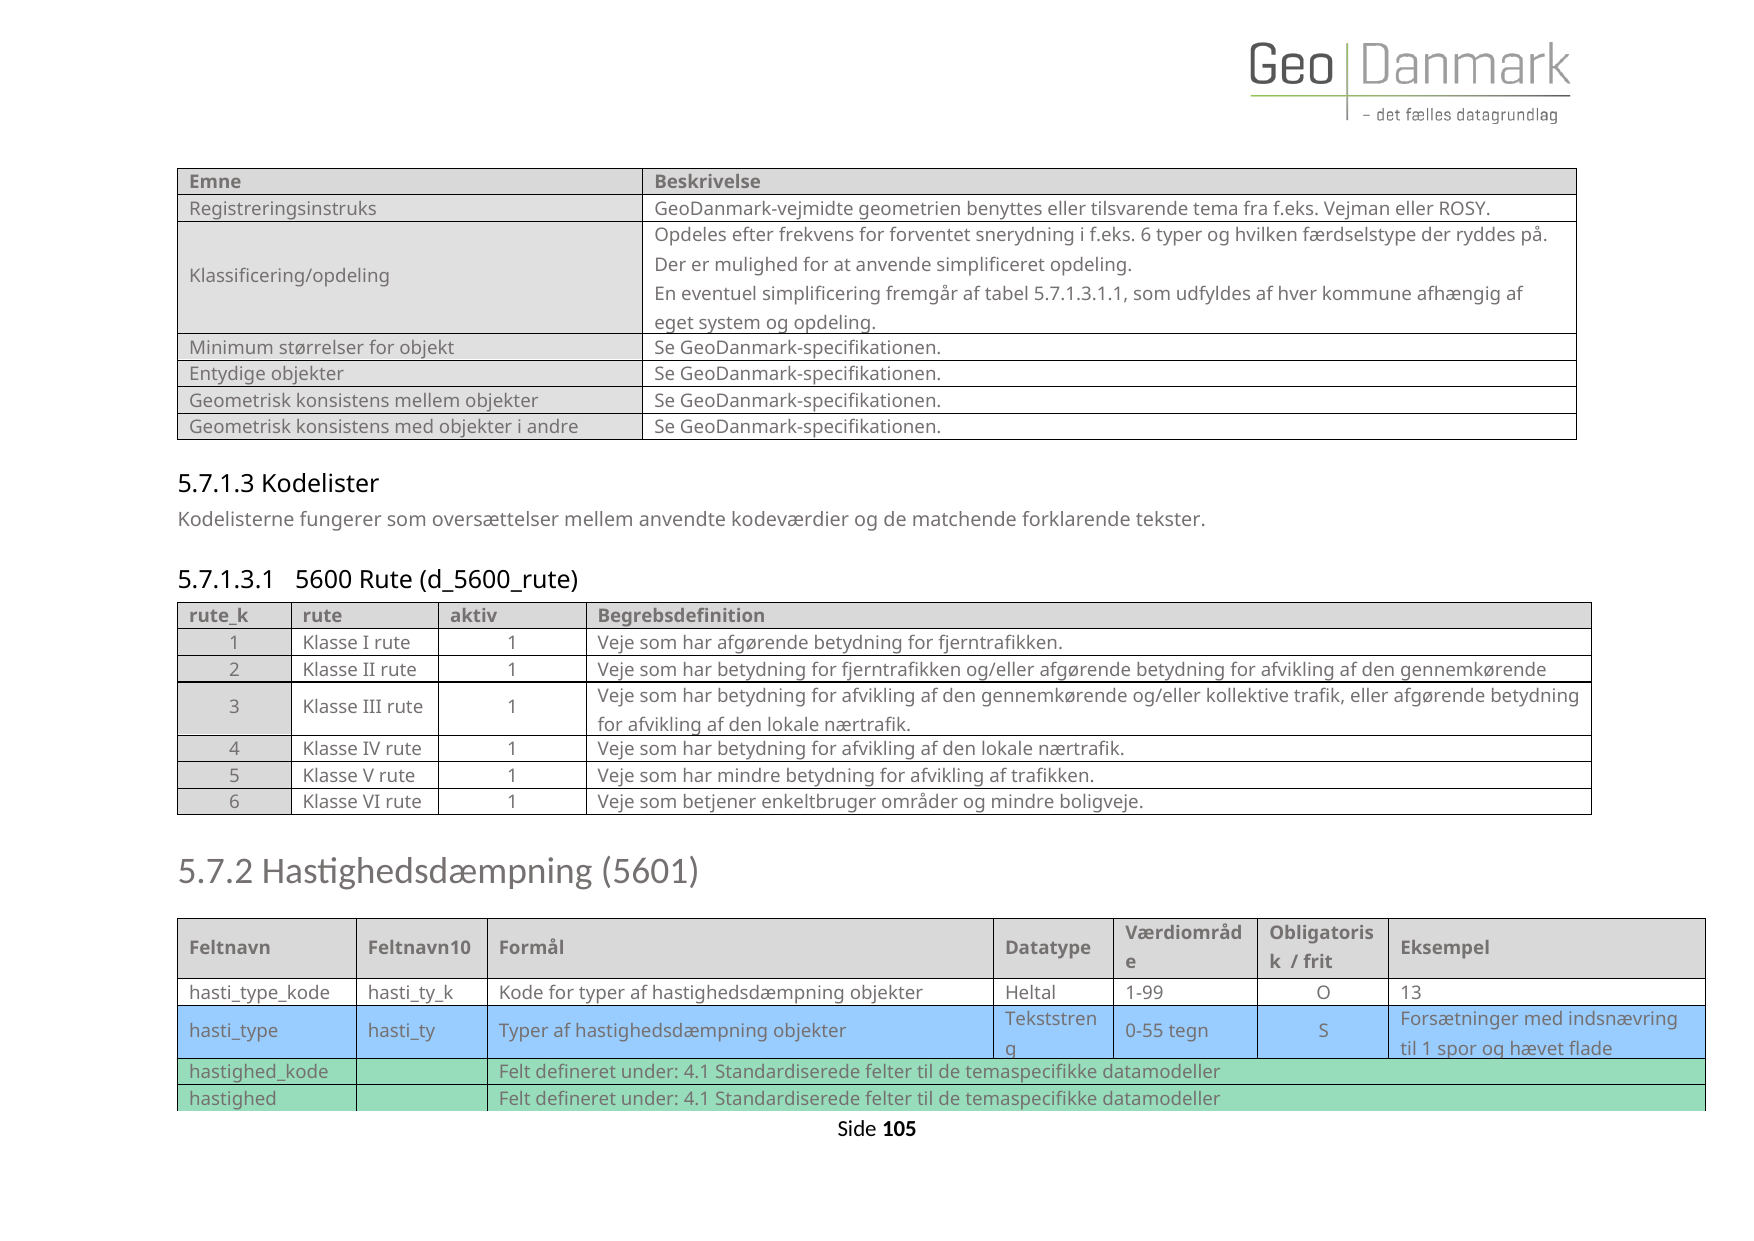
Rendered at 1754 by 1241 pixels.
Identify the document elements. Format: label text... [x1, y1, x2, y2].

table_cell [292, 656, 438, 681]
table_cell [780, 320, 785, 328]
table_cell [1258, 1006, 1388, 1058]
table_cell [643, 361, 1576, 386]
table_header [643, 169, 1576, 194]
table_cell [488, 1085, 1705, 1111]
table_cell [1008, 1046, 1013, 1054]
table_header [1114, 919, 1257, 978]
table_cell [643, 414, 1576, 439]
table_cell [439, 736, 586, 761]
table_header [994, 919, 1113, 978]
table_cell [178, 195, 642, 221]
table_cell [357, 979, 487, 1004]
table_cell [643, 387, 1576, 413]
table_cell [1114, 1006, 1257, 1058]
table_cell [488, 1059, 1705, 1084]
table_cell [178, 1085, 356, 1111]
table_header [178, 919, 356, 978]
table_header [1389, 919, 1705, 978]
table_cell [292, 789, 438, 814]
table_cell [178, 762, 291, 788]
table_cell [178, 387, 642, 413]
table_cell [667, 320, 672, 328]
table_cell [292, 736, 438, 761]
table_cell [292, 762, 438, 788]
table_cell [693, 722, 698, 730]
subtitle 5.7.1.3 Kodelister [177, 465, 1577, 499]
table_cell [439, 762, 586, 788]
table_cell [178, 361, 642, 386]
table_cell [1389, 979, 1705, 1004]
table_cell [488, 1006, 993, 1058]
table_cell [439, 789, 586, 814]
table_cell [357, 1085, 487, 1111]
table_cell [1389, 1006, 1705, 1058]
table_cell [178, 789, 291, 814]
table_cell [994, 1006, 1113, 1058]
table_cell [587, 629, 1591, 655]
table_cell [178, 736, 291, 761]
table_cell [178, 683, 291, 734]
text Kodelisterne fungerer som oversættelser mellem anvendte kodeværdier og de matchende forklarende tekster. [177, 506, 1577, 532]
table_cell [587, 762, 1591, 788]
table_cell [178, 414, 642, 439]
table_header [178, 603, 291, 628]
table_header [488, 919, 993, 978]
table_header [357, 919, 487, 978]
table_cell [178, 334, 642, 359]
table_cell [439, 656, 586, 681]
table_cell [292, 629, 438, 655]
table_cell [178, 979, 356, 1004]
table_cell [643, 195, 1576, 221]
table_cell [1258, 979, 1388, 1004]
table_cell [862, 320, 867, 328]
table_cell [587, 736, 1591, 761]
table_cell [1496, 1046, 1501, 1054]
subtitle 5.7.1.3.1 5600 Rute (d_5600_rute) [177, 561, 1577, 596]
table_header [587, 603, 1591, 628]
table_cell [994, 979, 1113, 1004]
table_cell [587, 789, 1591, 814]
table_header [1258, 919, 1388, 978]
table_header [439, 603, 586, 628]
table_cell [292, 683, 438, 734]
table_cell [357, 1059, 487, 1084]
picture [1244, 32, 1577, 132]
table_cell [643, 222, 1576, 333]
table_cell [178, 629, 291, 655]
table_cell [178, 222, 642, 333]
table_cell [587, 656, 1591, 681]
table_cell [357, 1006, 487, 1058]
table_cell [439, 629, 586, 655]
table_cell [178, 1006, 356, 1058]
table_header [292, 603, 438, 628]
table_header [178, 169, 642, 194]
subtitle 5.7.2 Hastighedsdæmpning (5601) [177, 847, 1577, 893]
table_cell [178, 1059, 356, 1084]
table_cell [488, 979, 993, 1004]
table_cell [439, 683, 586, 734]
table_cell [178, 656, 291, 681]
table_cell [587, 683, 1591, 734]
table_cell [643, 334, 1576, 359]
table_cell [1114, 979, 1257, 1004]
